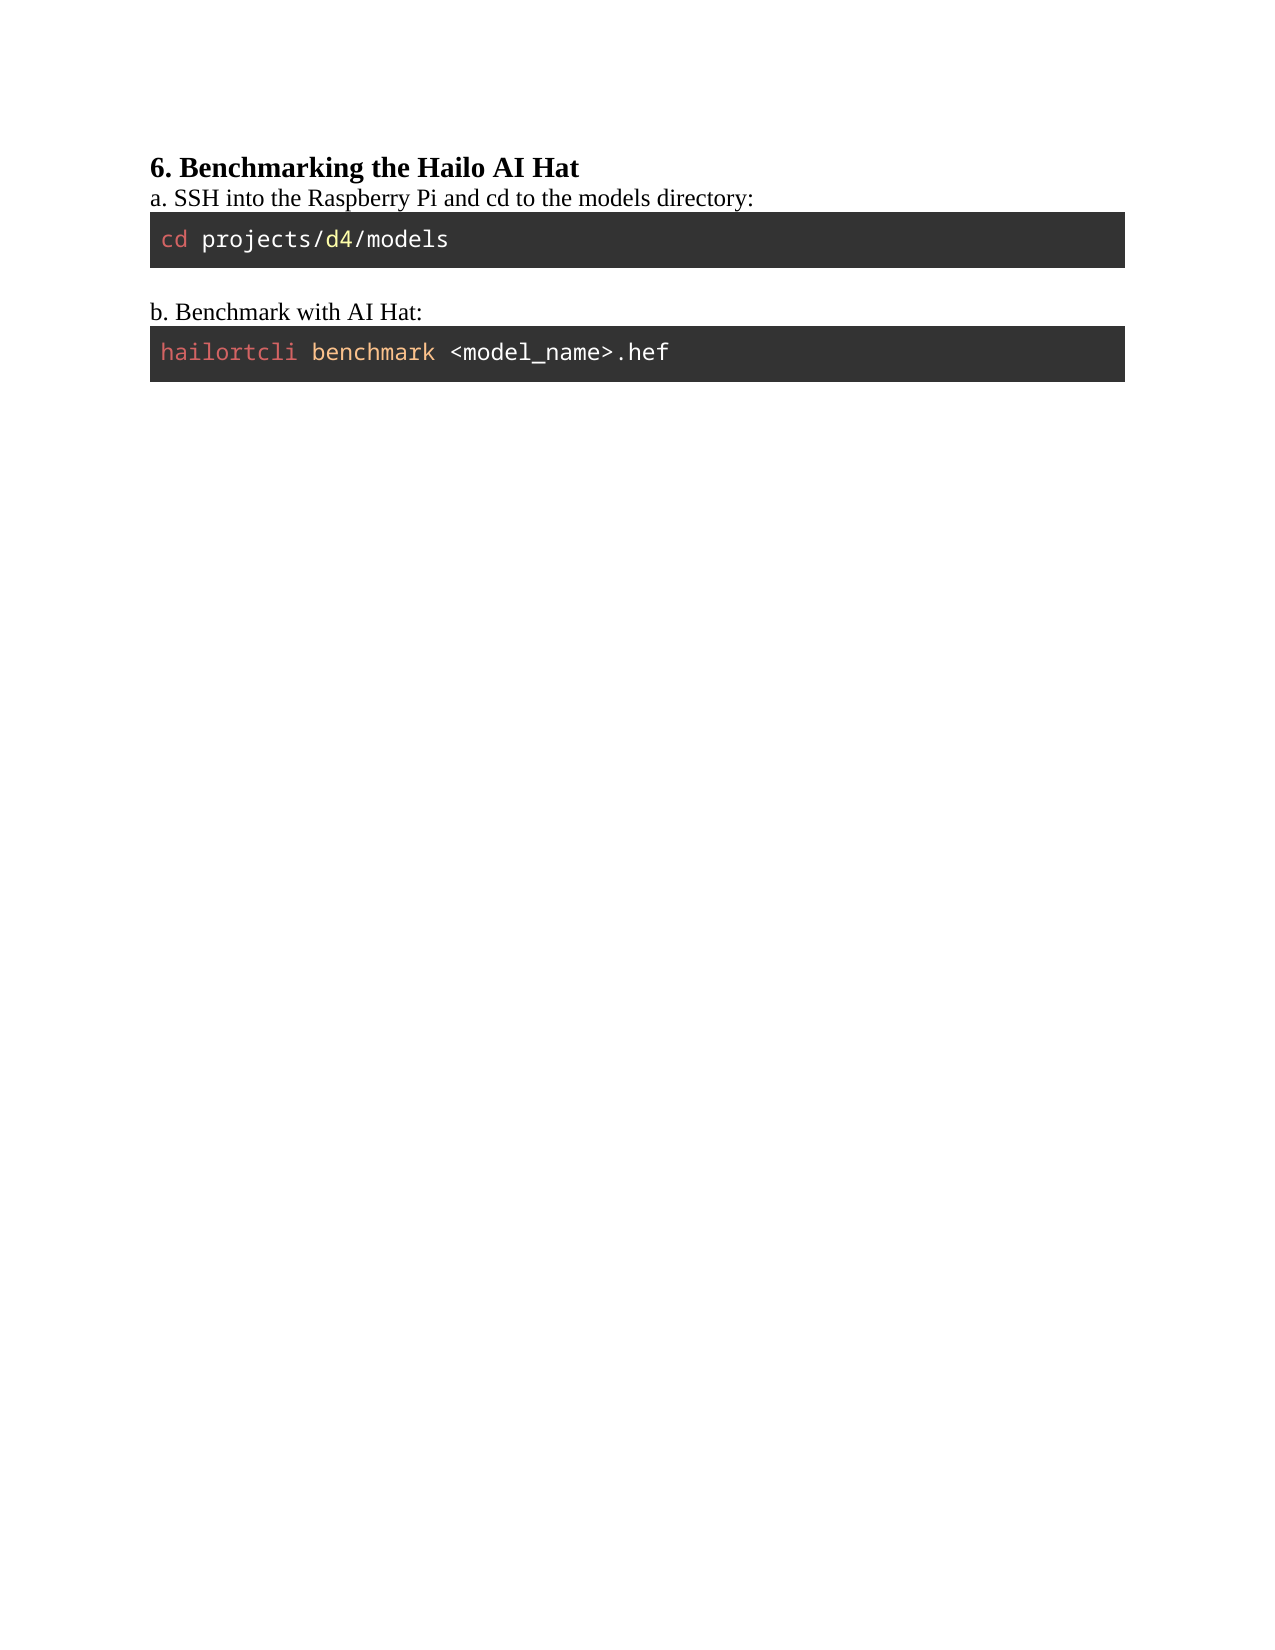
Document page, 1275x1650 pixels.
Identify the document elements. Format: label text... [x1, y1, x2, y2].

table_header hailortcli benchmark <model_name>.hef [150, 326, 1125, 382]
text 6. Benchmarking the Hailo AI Hat a. SSH into the Raspberry Pi and cd to the models directory: [150, 150, 1125, 212]
text b. Benchmark with AI Hat: [150, 297, 1125, 326]
table_header cd projects/d4/models [150, 212, 1125, 268]
